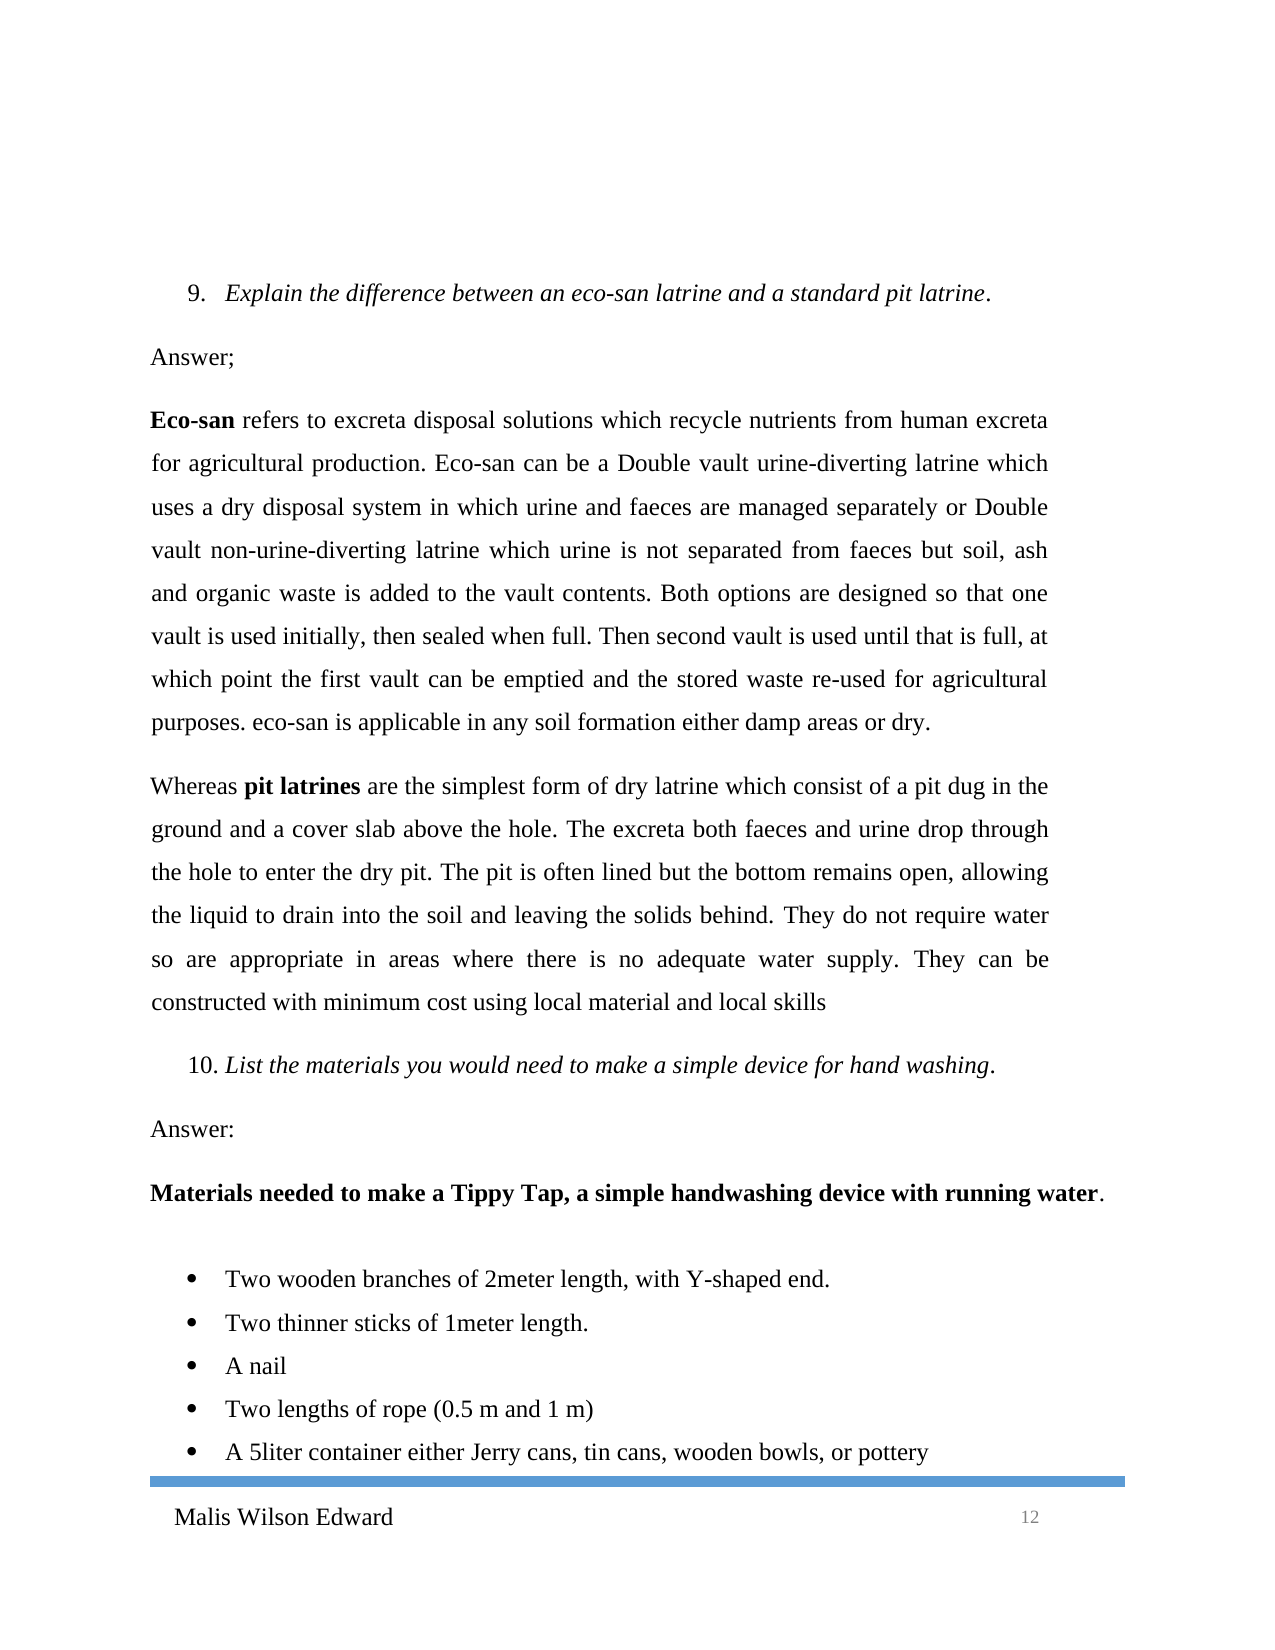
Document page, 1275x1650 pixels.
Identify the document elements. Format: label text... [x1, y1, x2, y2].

list Explain the difference between an eco-san latrine and a standard pit latrine. [187, 278, 1049, 306]
text Answer: [150, 1114, 1049, 1143]
list List the materials you would need to make a simple device for hand washing. [187, 1051, 1049, 1079]
list Two wooden branches of 2meter length, with Y-shaped end. [187, 1264, 1125, 1293]
list A nail [187, 1351, 1125, 1379]
list A 5liter container either Jerry cans, tin cans, wooden bowls, or pottery [187, 1437, 1125, 1466]
text Answer; [150, 342, 1049, 370]
text Materials needed to make a Tippy Tap, a simple handwashing device with running water. [150, 1178, 1125, 1207]
text Whereas pit latrines are the simplest form of dry latrine which consist of a pit dug in the ground and a cover slab above the hole. The excreta both faeces and urine drop through the hole to enter the dry pit. The pit is often lined but the bottom remains open, allowing the liquid to drain into the soil and leaving the solids behind. They do not require water so are appropriate in areas where there is no adequate water supply. They can be constructed with minimum cost using local material and local skills [150, 771, 1049, 1016]
list Two thinner sticks of 1meter length. [187, 1308, 1125, 1336]
text Eco-san refers to excreta disposal solutions which recycle nutrients from human excreta for agricultural production. Eco-san can be a Double vault urine-diverting latrine which uses a dry disposal system in which urine and faeces are managed separately or Double vault non-urine-diverting latrine which urine is not separated from faeces but soil, ash and organic waste is added to the vault contents. Both options are designed so that one vault is used initially, then sealed when full. Then second vault is used until that is full, at which point the first vault can be emptied and the stored waste re-used for agricultural purposes. eco-san is applicable in any soil formation either damp areas or dry. [150, 405, 1049, 736]
list Two lengths of rope (0.5 m and 1 m) [187, 1394, 1125, 1423]
